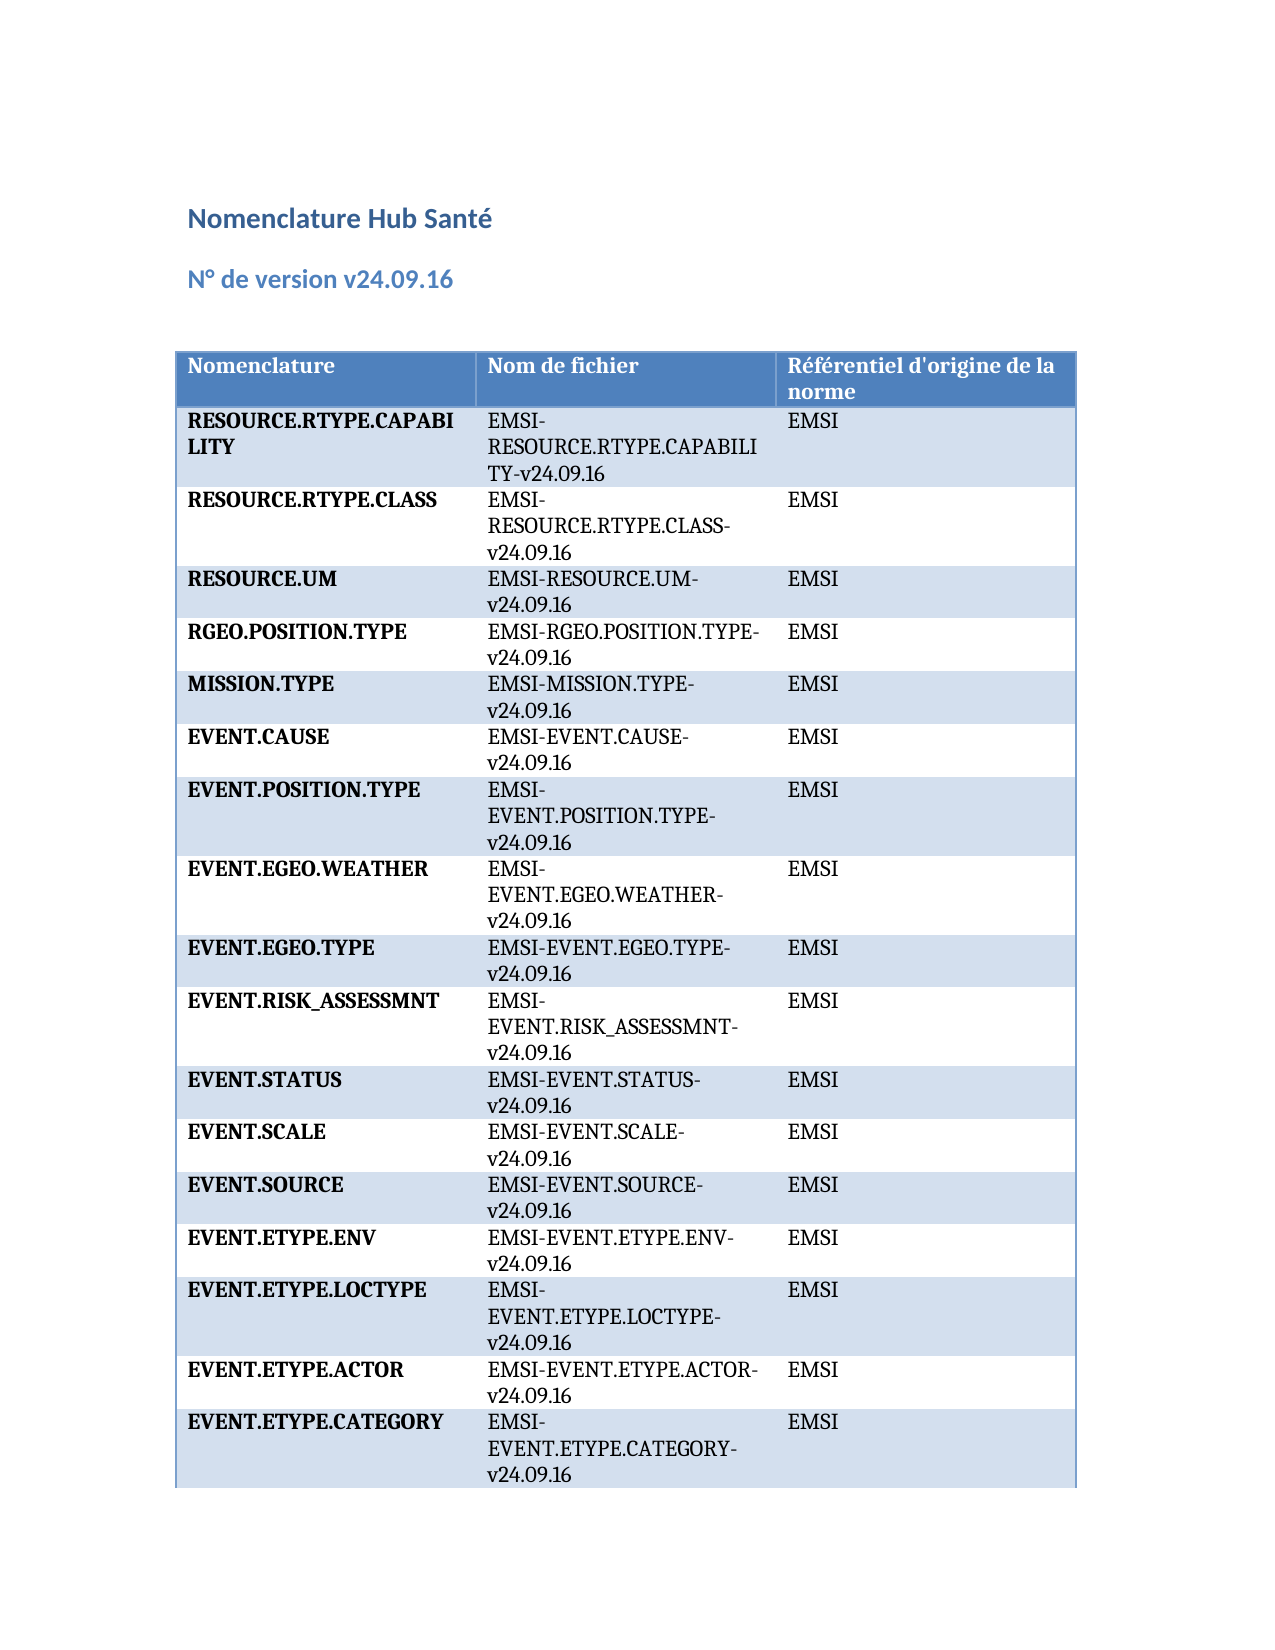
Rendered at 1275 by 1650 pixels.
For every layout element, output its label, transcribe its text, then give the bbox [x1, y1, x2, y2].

table_cell EVENT.ETYPE.LOCTYPE [177, 1277, 476, 1356]
table_cell EMSI-EVENT.POSITION.TYPE-v24.09.16 [476, 777, 776, 856]
table_cell EMSI-EVENT.STATUS-v24.09.16 [476, 1066, 776, 1119]
table_cell EMSI [776, 1225, 1075, 1277]
table_cell EMSI [776, 619, 1075, 671]
table_cell EMSI [776, 988, 1075, 1066]
table_cell EVENT.ETYPE.ACTOR [177, 1356, 476, 1409]
table_cell EMSI [776, 1172, 1075, 1224]
table_cell RESOURCE.RTYPE.CLASS [177, 487, 476, 566]
table_cell EVENT.EGEO.TYPE [177, 935, 476, 987]
table_cell EVENT.POSITION.TYPE [177, 777, 476, 856]
table_cell EMSI [776, 408, 1075, 487]
table_cell EMSI-EVENT.CAUSE-v24.09.16 [476, 724, 776, 777]
table_cell EMSI-RESOURCE.UM-v24.09.16 [476, 566, 776, 618]
table_cell EMSI [776, 1066, 1075, 1119]
table_cell EMSI-RESOURCE.RTYPE.CLASS-v24.09.16 [476, 487, 776, 566]
table_cell MISSION.TYPE [177, 671, 476, 724]
table_cell EMSI-EVENT.ETYPE.ACTOR-v24.09.16 [476, 1356, 776, 1409]
table_cell EMSI [776, 856, 1075, 935]
table_cell EMSI-RESOURCE.RTYPE.CAPABILITY-v24.09.16 [476, 408, 776, 487]
table_cell EMSI [776, 1409, 1075, 1488]
table_cell EMSI [776, 935, 1075, 987]
table_header Référentiel d'origine de la norme [777, 353, 1075, 406]
table_cell EMSI-EVENT.ETYPE.CATEGORY-v24.09.16 [476, 1409, 776, 1488]
table_cell EMSI-EVENT.RISK_ASSESSMNT-v24.09.16 [476, 988, 776, 1066]
table_cell EVENT.SOURCE [177, 1172, 476, 1224]
table_cell EMSI-EVENT.ETYPE.LOCTYPE-v24.09.16 [476, 1277, 776, 1356]
table_cell EVENT.EGEO.WEATHER [177, 856, 476, 935]
table_cell RESOURCE.UM [177, 566, 476, 618]
table_cell EVENT.CAUSE [177, 724, 476, 777]
subtitle Nomenclature Hub Santé [187, 200, 1087, 236]
table_cell EMSI-EVENT.EGEO.TYPE-v24.09.16 [476, 935, 776, 987]
subtitle N° de version v24.09.16 [187, 262, 1087, 295]
table_header Nomenclature [177, 353, 475, 406]
table_header Nom de fichier [477, 353, 775, 406]
table_cell EMSI [776, 777, 1075, 856]
table_cell RGEO.POSITION.TYPE [177, 619, 476, 671]
table_cell EVENT.STATUS [177, 1066, 476, 1119]
table_cell EMSI-MISSION.TYPE-v24.09.16 [476, 671, 776, 724]
table_cell RESOURCE.RTYPE.CAPABILITY [177, 408, 476, 487]
table_cell EMSI-RGEO.POSITION.TYPE-v24.09.16 [476, 619, 776, 671]
table_cell EVENT.RISK_ASSESSMNT [177, 988, 476, 1066]
table_cell EMSI-EVENT.SOURCE-v24.09.16 [476, 1172, 776, 1224]
table_cell EMSI [776, 487, 1075, 566]
table_cell EVENT.ETYPE.ENV [177, 1225, 476, 1277]
table_cell EMSI [776, 1119, 1075, 1172]
table_cell EVENT.ETYPE.CATEGORY [177, 1409, 476, 1488]
table_cell EMSI-EVENT.ETYPE.ENV-v24.09.16 [476, 1225, 776, 1277]
table_cell EMSI [776, 566, 1075, 618]
table_cell EMSI [776, 724, 1075, 777]
table_cell EMSI [776, 1277, 1075, 1356]
table_cell EMSI [776, 1356, 1075, 1409]
table_cell EMSI-EVENT.EGEO.WEATHER-v24.09.16 [476, 856, 776, 935]
table_cell EMSI [776, 671, 1075, 724]
table_cell EMSI-EVENT.SCALE-v24.09.16 [476, 1119, 776, 1172]
table_cell EVENT.SCALE [177, 1119, 476, 1172]
